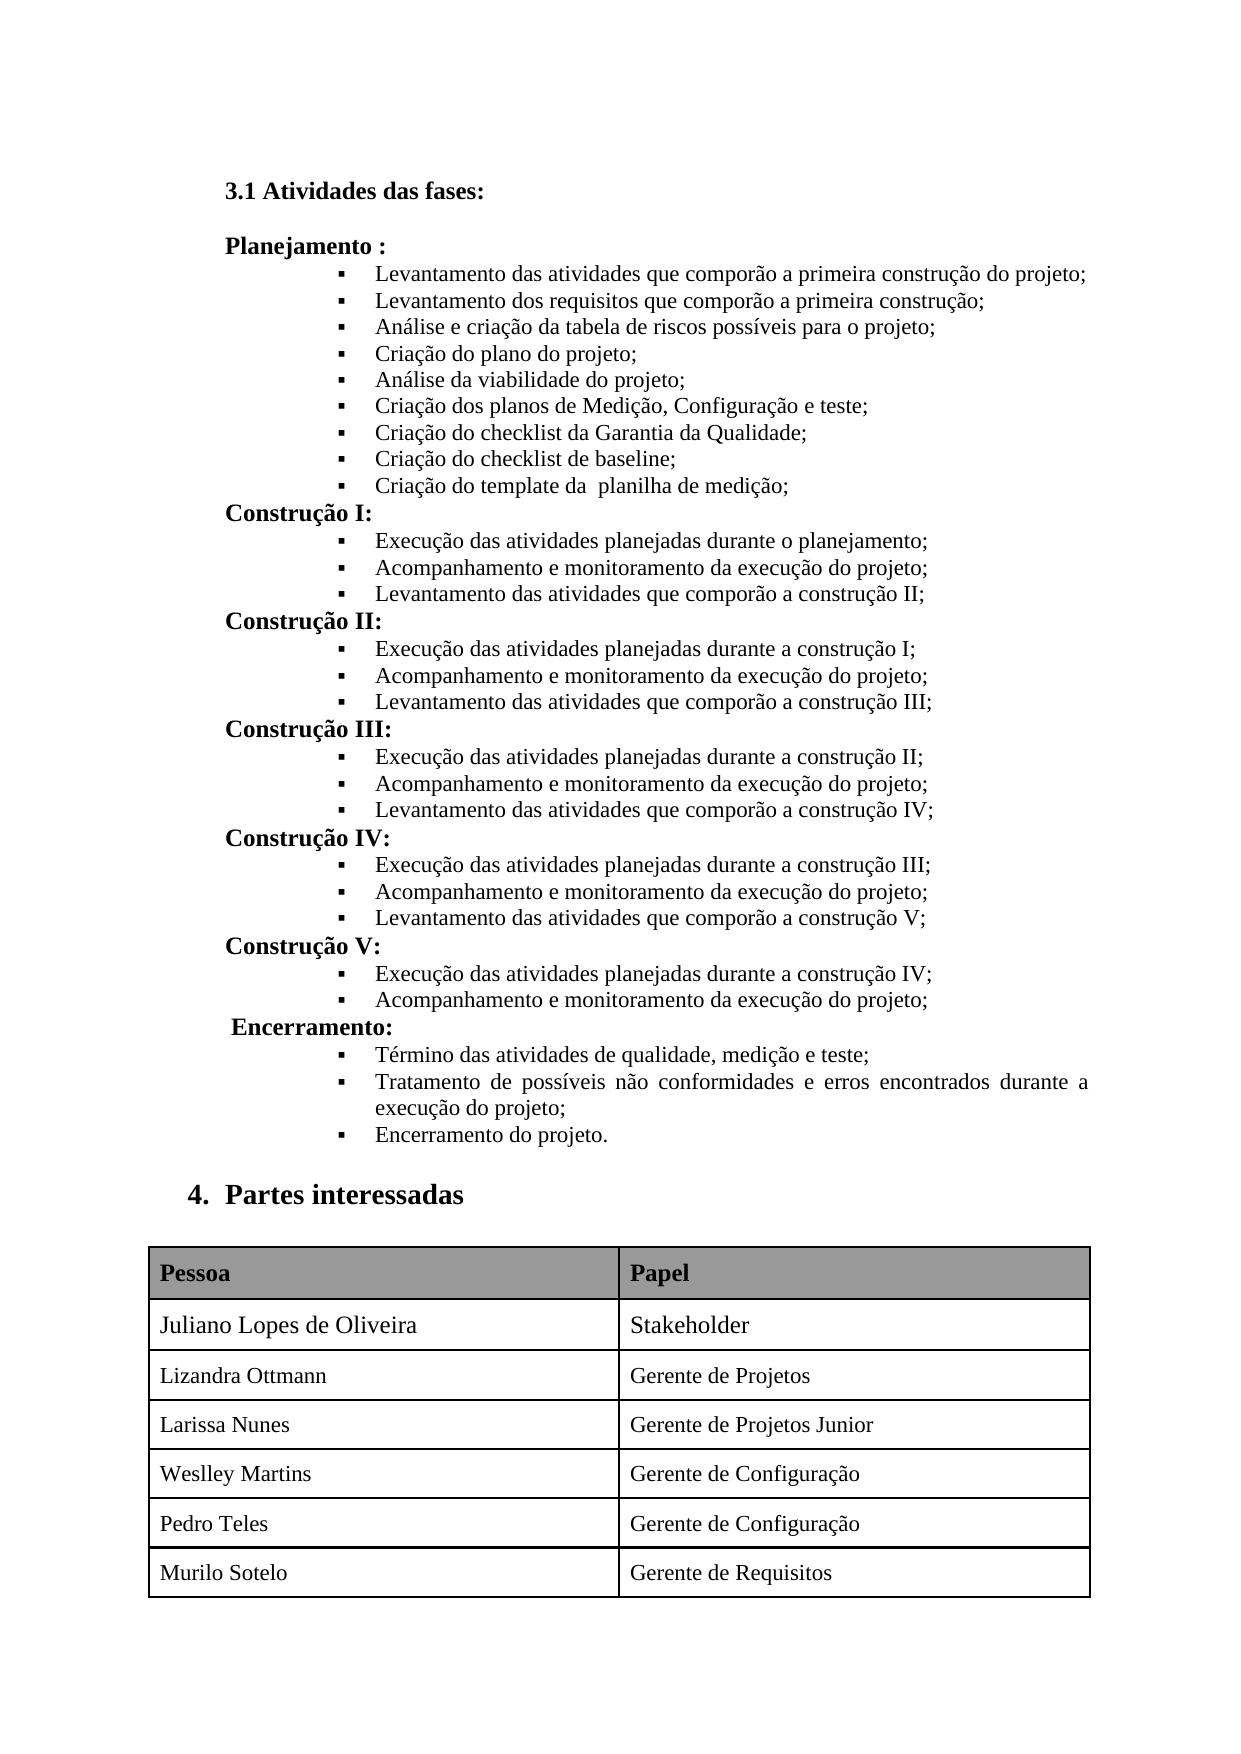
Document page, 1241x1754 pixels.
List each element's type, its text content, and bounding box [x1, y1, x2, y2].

list Execução das atividades planejadas durante o planejamento; [337, 527, 1090, 553]
list Término das atividades de qualidade, medição e teste; [337, 1041, 1090, 1068]
text Planejamento : [225, 231, 1090, 260]
list Partes interessadas [187, 1177, 1090, 1211]
list Análise da viabilidade do projeto; [337, 366, 1090, 392]
table_cell Lizandra Ottmann [150, 1351, 618, 1398]
table_cell Murilo Sotelo [150, 1549, 618, 1596]
list Acompanhamento e monitoramento da execução do projeto; [337, 986, 1090, 1012]
table_cell Juliano Lopes de Oliveira [150, 1300, 618, 1349]
text Construção II: [225, 606, 1090, 635]
list Execução das atividades planejadas durante a construção IV; [337, 959, 1090, 986]
list Levantamento das atividades que comporão a construção IV; [337, 796, 1090, 823]
table_cell Gerente de Configuração [620, 1450, 1089, 1497]
list Acompanhamento e monitoramento da execução do projeto; [337, 878, 1090, 904]
list Criação do template da planilha de medição; [337, 472, 1090, 498]
table_cell Stakeholder [620, 1300, 1089, 1349]
list Criação do plano do projeto; [337, 339, 1090, 366]
table_cell Pedro Teles [150, 1499, 618, 1546]
table_cell Weslley Martins [150, 1450, 618, 1497]
list Levantamento das atividades que comporão a primeira construção do projeto; [337, 260, 1090, 287]
list Execução das atividades planejadas durante a construção II; [337, 743, 1090, 770]
table_cell Gerente de Configuração [620, 1499, 1089, 1546]
table_header Papel [620, 1248, 1089, 1298]
table_cell Larissa Nunes [150, 1401, 618, 1448]
table_cell Gerente de Requisitos [620, 1549, 1089, 1596]
list Levantamento das atividades que comporão a construção II; [337, 580, 1090, 606]
list Execução das atividades planejadas durante a construção I; [337, 635, 1090, 662]
text Encerramento: [225, 1012, 1090, 1041]
table_cell Gerente de Projetos [620, 1351, 1089, 1398]
text Construção I: [225, 498, 1090, 527]
table_header Pessoa [150, 1248, 618, 1298]
list Análise e criação da tabela de riscos possíveis para o projeto; [337, 313, 1090, 339]
table_cell Gerente de Projetos Junior [620, 1401, 1089, 1448]
list Criação do checklist da Garantia da Qualidade; [337, 419, 1090, 445]
list Acompanhamento e monitoramento da execução do projeto; [337, 770, 1090, 796]
list Acompanhamento e monitoramento da execução do projeto; [337, 662, 1090, 688]
text Construção V: [225, 931, 1090, 959]
text Construção IV: [225, 823, 1090, 851]
list Levantamento dos requisitos que comporão a primeira construção; [337, 287, 1090, 313]
list Execução das atividades planejadas durante a construção III; [337, 851, 1090, 878]
list Tratamento de possíveis não conformidades e erros encontrados durante a execução do projeto; [337, 1068, 1090, 1121]
list Criação do checklist de baseline; [337, 445, 1090, 472]
text 3.1 Atividades das fases: [150, 176, 1090, 205]
text Construção III: [225, 714, 1090, 743]
list Encerramento do projeto. [337, 1121, 1090, 1147]
list Levantamento das atividades que comporão a construção III; [337, 688, 1090, 714]
list Acompanhamento e monitoramento da execução do projeto; [337, 553, 1090, 580]
list Criação dos planos de Medição, Configuração e teste; [337, 392, 1090, 419]
list Levantamento das atividades que comporão a construção V; [337, 904, 1090, 931]
